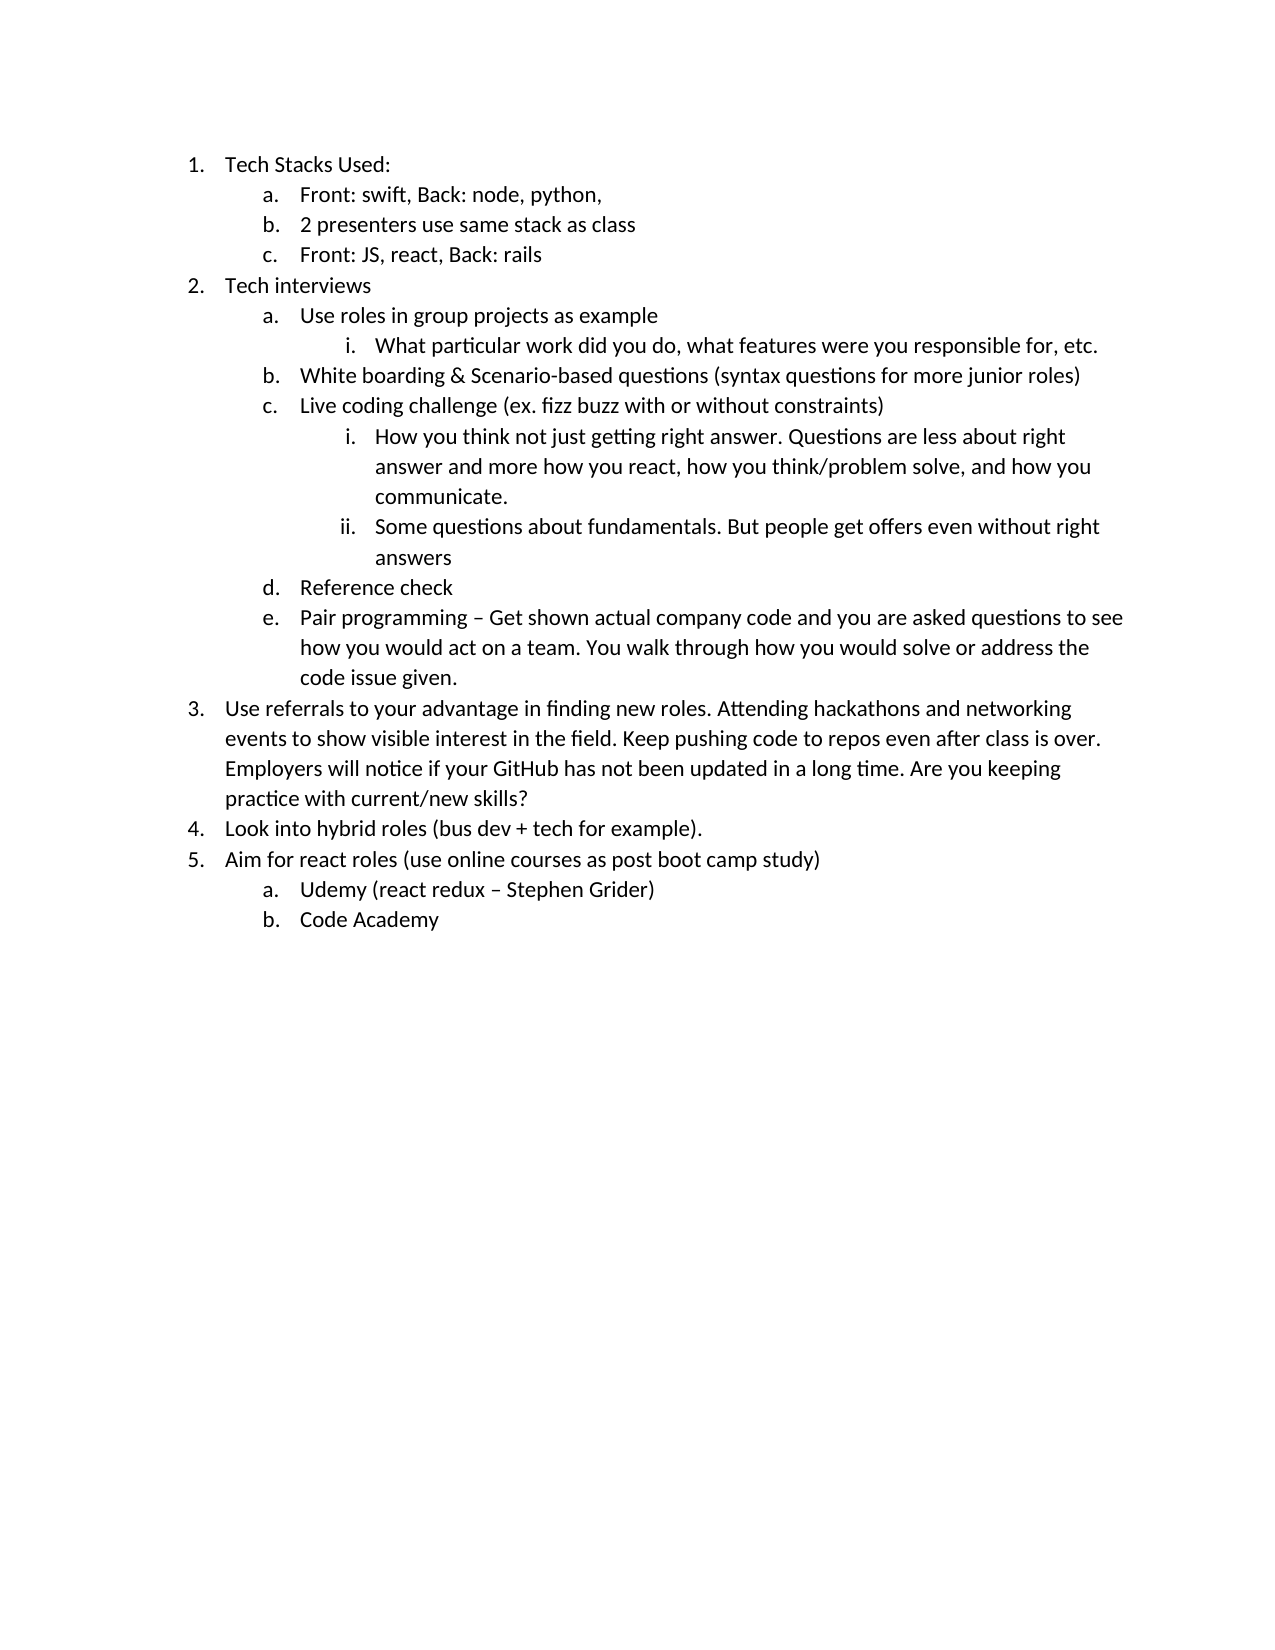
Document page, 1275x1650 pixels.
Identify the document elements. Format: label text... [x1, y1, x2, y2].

list White boarding & Scenario-based questions (syntax questions for more junior roles) [262, 361, 1125, 389]
list Front: JS, react, Back: rails [262, 241, 1125, 269]
list Tech Stacks Used: [187, 150, 1125, 178]
list How you think not just getting right answer. Questions are less about right answer and more how you react, how you think/problem solve, and how you communicate. [356, 422, 1125, 510]
list What particular work did you do, what features were you responsible for, etc. [356, 331, 1125, 359]
list Tech interviews [187, 271, 1125, 299]
list Aim for react roles (use online courses as post boot camp study) [187, 845, 1125, 873]
list Udemy (react redux – Stephen Grider) [262, 875, 1125, 903]
list Look into hybrid roles (bus dev + tech for example). [187, 814, 1125, 843]
list Use roles in group projects as example [262, 301, 1125, 329]
list Code Academy [262, 905, 1125, 933]
list Reference check [262, 573, 1125, 601]
list 2 presenters use same stack as class [262, 210, 1125, 238]
list Use referrals to your advantage in finding new roles. Attending hackathons and networking events to show visible interest in the field. Keep pushing code to repos even after class is over. Employers will notice if your GitHub has not been updated in a long time. Are you keeping practice with current/new skills? [187, 694, 1125, 812]
list Live coding challenge (ex. fizz buzz with or without constraints) [262, 392, 1125, 420]
list Front: swift, Back: node, python, [262, 180, 1125, 208]
list Pair programming – Get shown actual company code and you are asked questions to see how you would act on a team. You walk through how you would solve or address the code issue given. [262, 603, 1125, 692]
list Some questions about fundamentals. But people get offers even without right answers [356, 512, 1125, 571]
